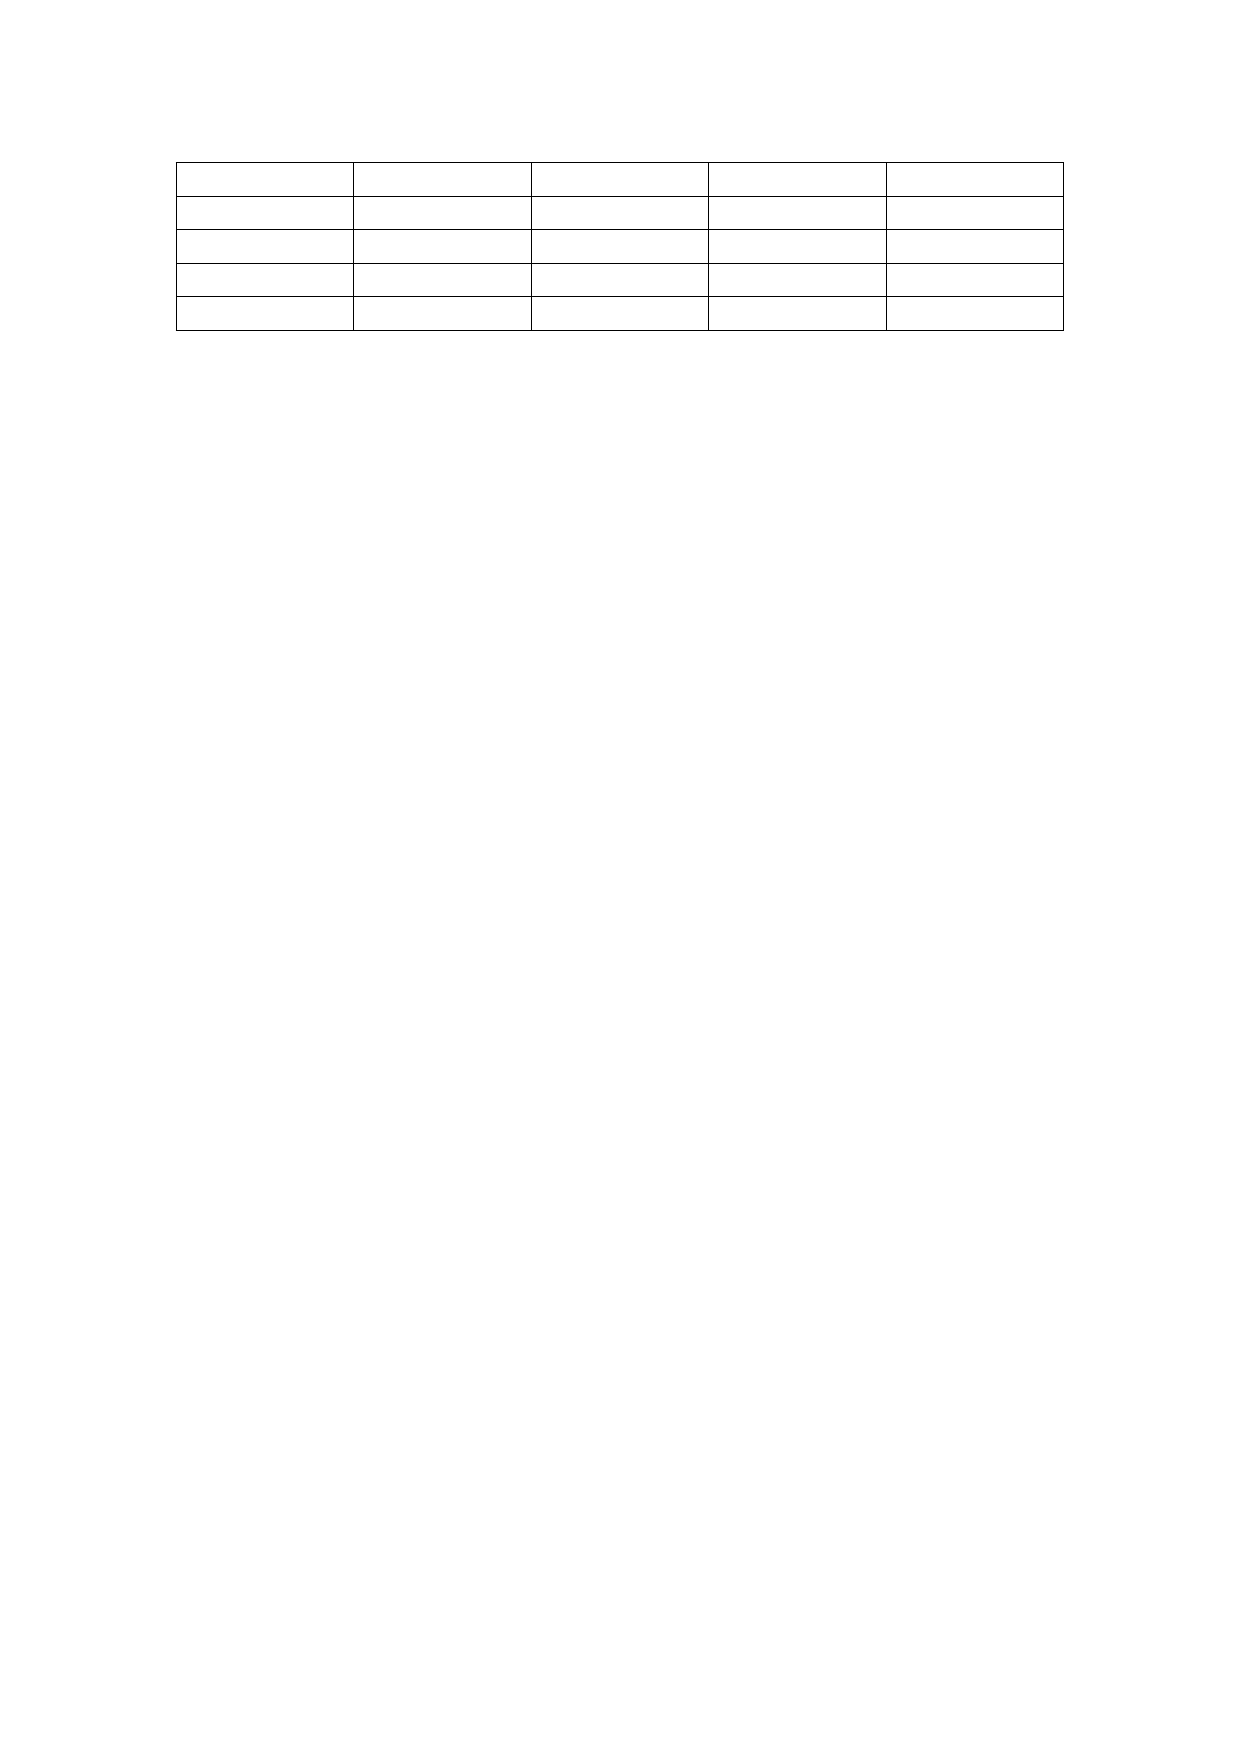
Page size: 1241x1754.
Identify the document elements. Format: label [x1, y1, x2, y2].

table_header [532, 163, 708, 196]
table_cell [887, 230, 1063, 263]
table_cell [177, 297, 353, 330]
table_header [177, 163, 353, 196]
table_cell [887, 297, 1063, 330]
table_cell [887, 197, 1063, 229]
table_cell [177, 230, 353, 263]
table_cell [354, 264, 531, 296]
table_cell [709, 264, 886, 296]
table_cell [532, 264, 708, 296]
table_cell [354, 197, 531, 229]
table_header [887, 163, 1063, 196]
table_cell [709, 297, 886, 330]
table_cell [177, 264, 353, 296]
table_cell [532, 297, 708, 330]
table_header [354, 163, 531, 196]
table_cell [709, 197, 886, 229]
table_cell [354, 230, 531, 263]
table_header [709, 163, 886, 196]
table_cell [177, 197, 353, 229]
table_cell [532, 230, 708, 263]
table_cell [887, 264, 1063, 296]
table_cell [354, 297, 531, 330]
table_cell [709, 230, 886, 263]
table_cell [532, 197, 708, 229]
